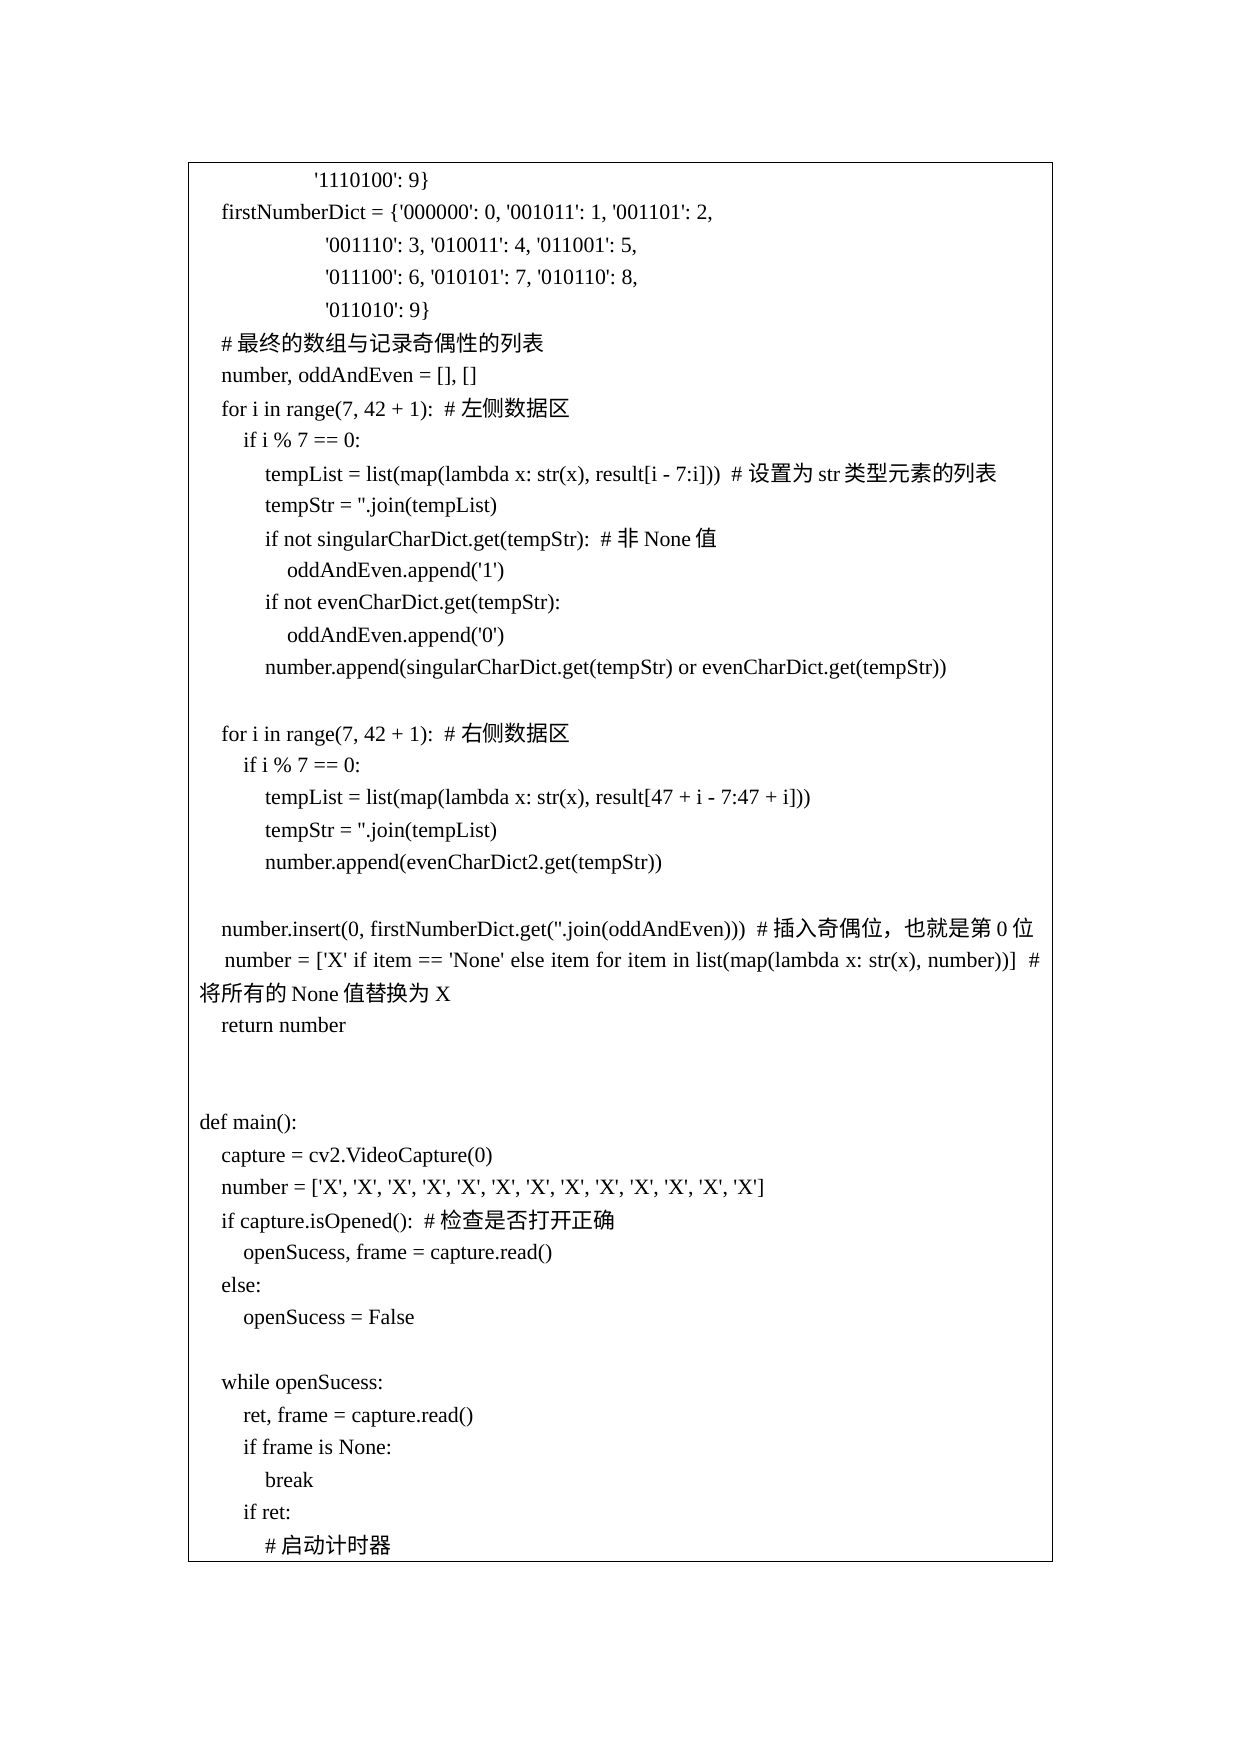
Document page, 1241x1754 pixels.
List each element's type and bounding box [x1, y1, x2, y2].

table_header [189, 163, 1052, 1561]
